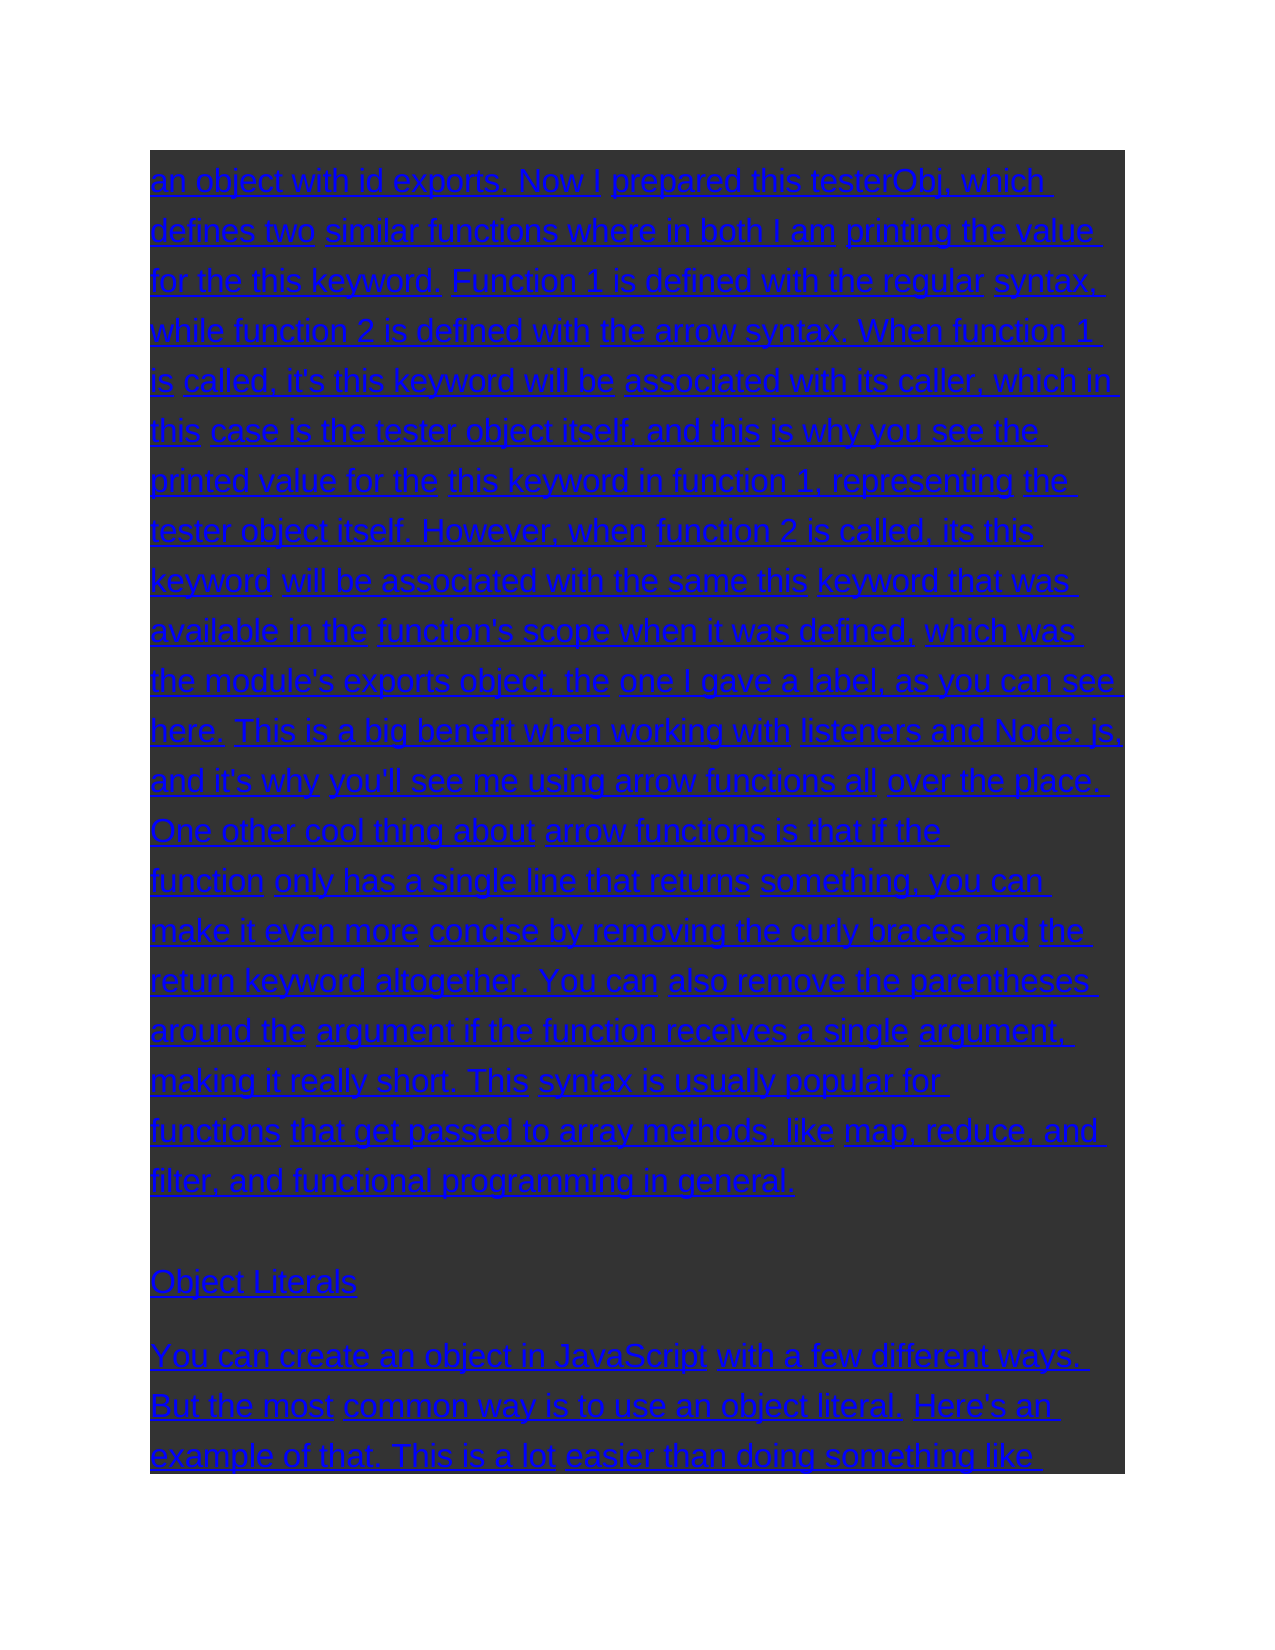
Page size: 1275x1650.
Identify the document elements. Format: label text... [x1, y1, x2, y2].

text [150, 1324, 1125, 1474]
text Object Literals [150, 1262, 1125, 1301]
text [150, 150, 1125, 1200]
